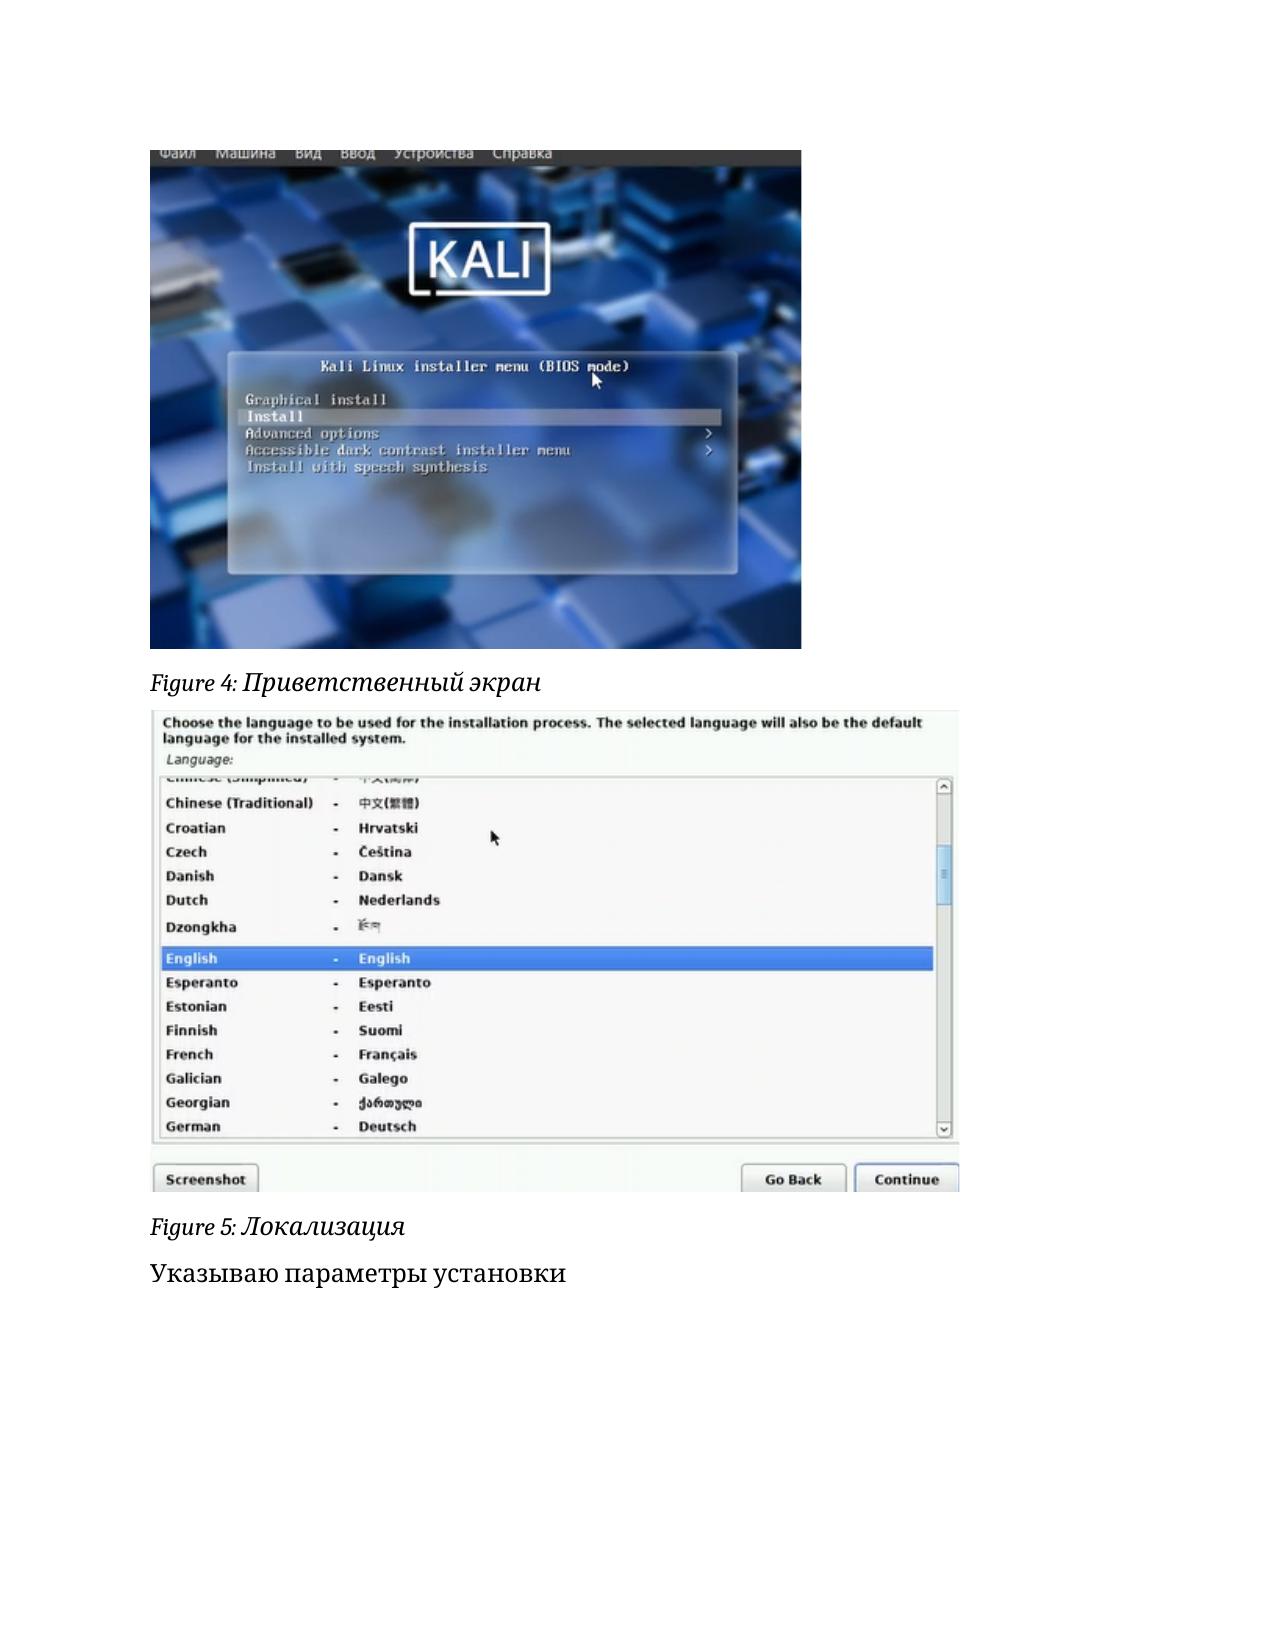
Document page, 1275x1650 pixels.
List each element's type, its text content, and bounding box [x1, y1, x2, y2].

picture [150, 150, 802, 649]
text Figure 4: Приветственный экран [150, 669, 1125, 698]
text Figure 5: Локализация [150, 1213, 1125, 1241]
picture [150, 710, 960, 1192]
text Указываю параметры установки [150, 1260, 1125, 1289]
